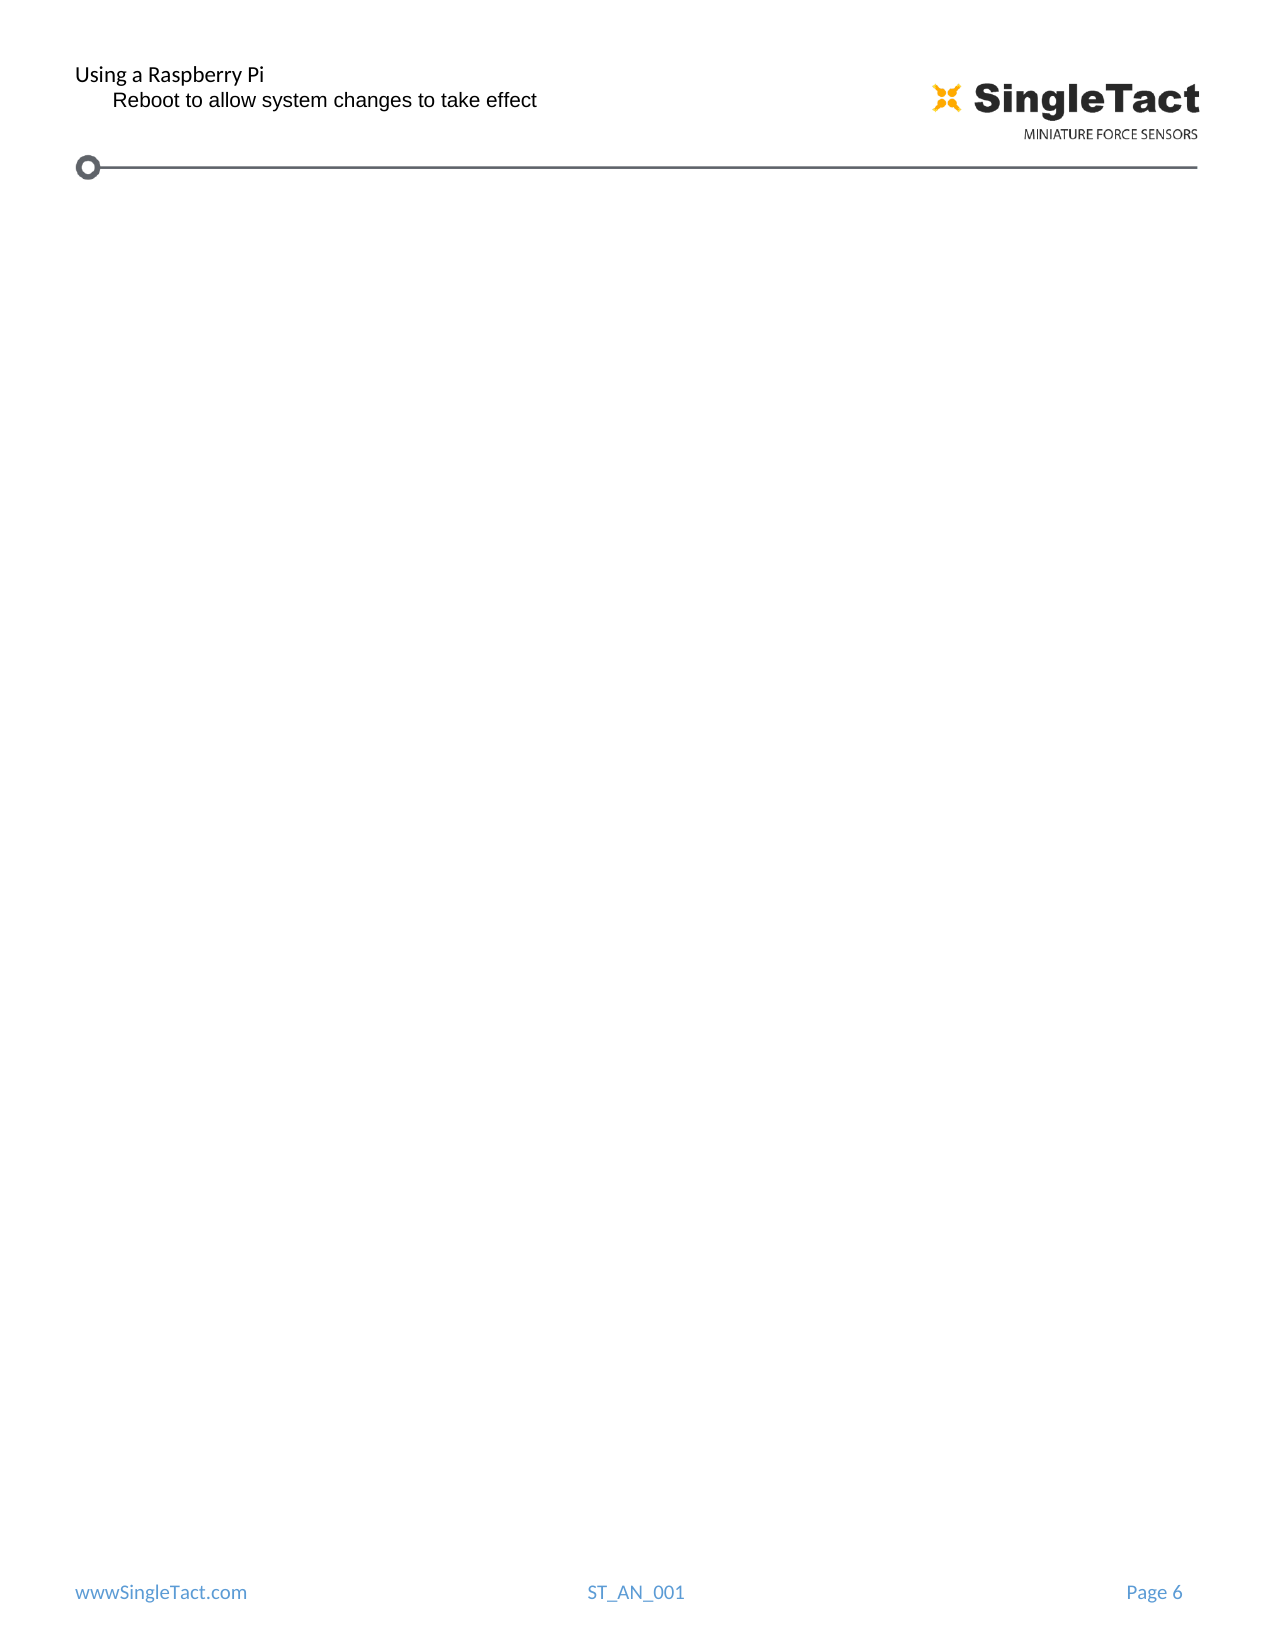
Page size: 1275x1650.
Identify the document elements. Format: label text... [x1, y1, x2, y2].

picture [66, 76, 1209, 184]
text Reboot to allow system changes to take effect [112, 88, 922, 112]
